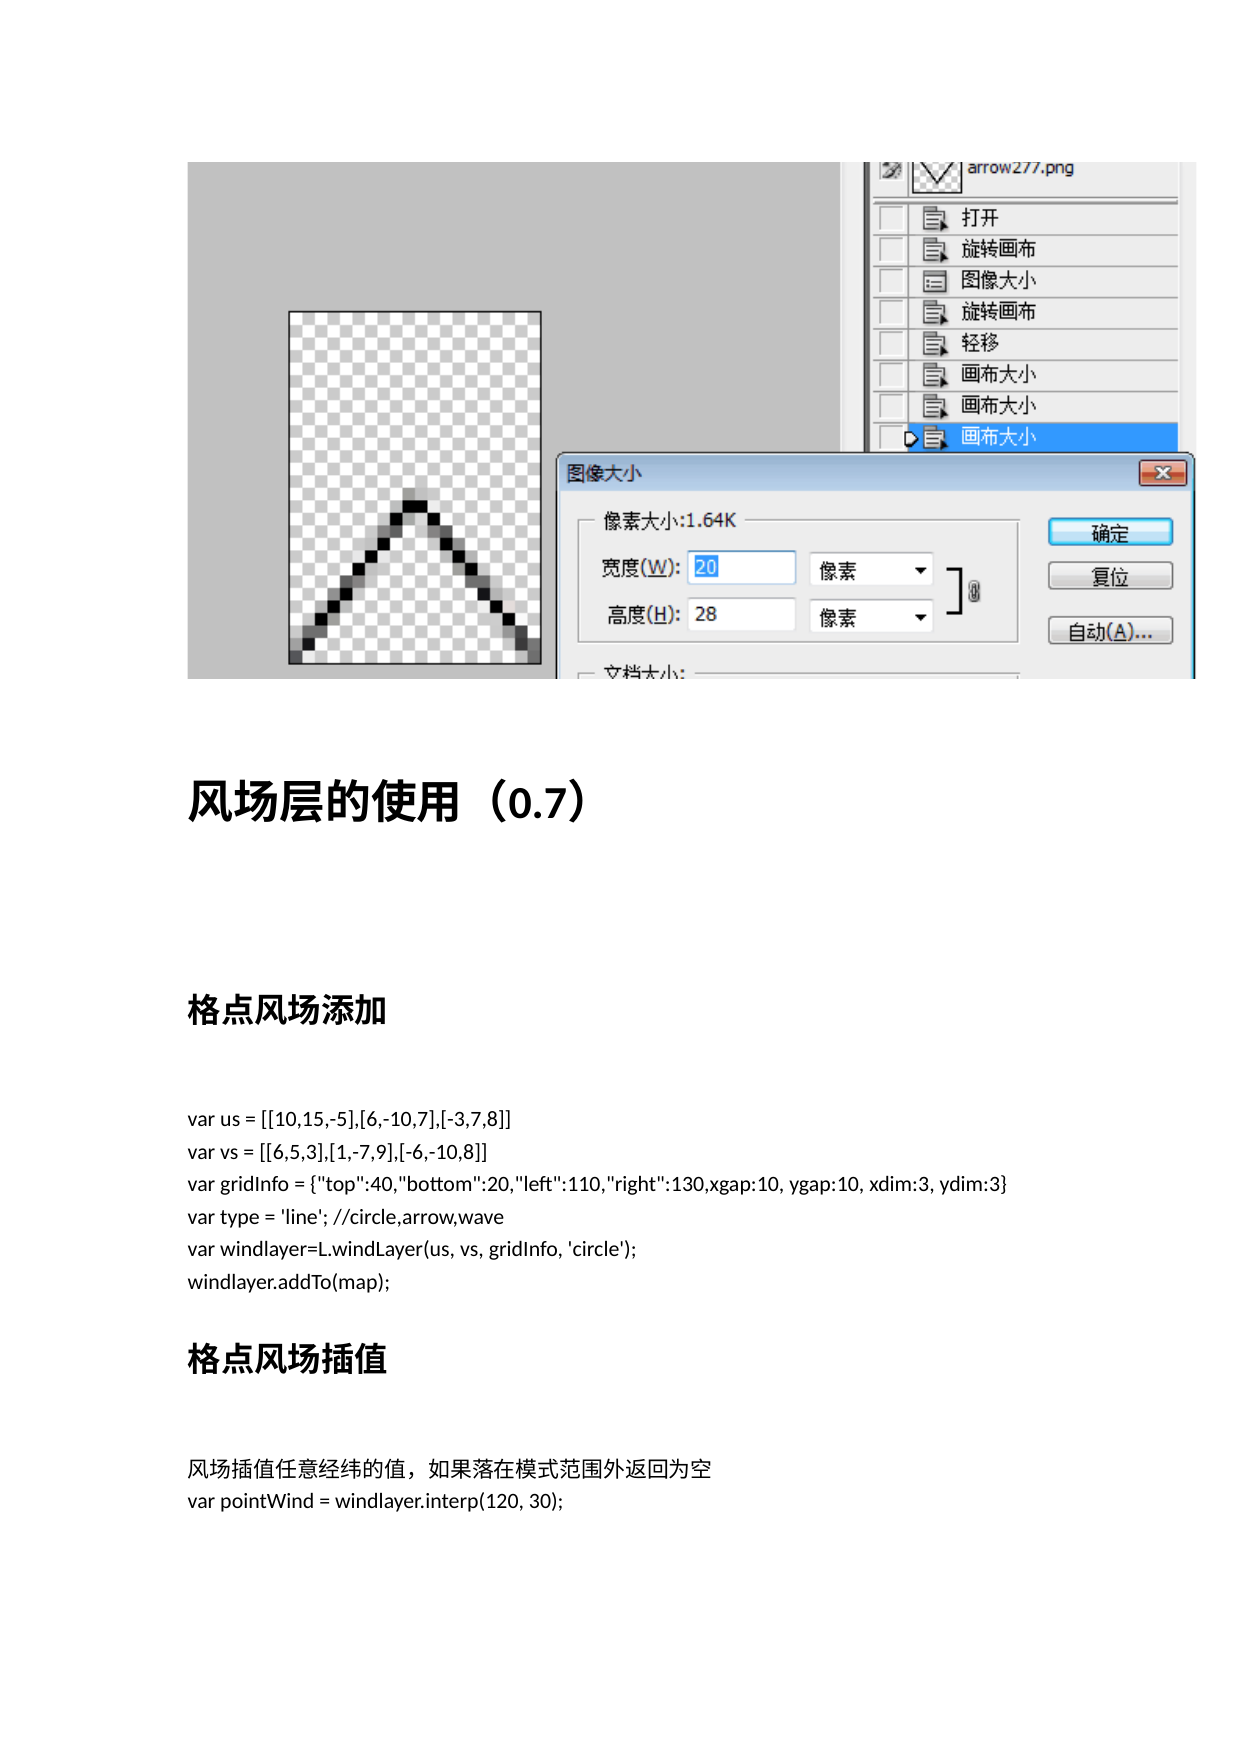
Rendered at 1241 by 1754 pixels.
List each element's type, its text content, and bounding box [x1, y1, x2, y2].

text var pointWind = windlayer.interp(120, 30); [187, 1484, 1053, 1517]
text var us = [[10,15,-5],[6,-10,7],[-3,7,8]] [187, 1102, 1053, 1135]
text var windlayer=L.windLayer(us, vs, gridInfo, 'circle'); [187, 1232, 1053, 1265]
subtitle 格点风场添加 [187, 975, 1053, 1040]
text windlayer.addTo(map); [187, 1265, 1053, 1297]
text var gridInfo = {"top":40,"bottom":20,"left":110,"right":130,xgap:10, ygap:10, xdim:3, ydim:3} [187, 1167, 1053, 1200]
subtitle 格点风场插值 [187, 1324, 1053, 1389]
picture [187, 162, 1197, 679]
text 风场插值任意经纬的值，如果落在模式范围外返回为空 [187, 1452, 1053, 1484]
text var vs = [[6,5,3],[1,-7,9],[-6,-10,8]] [187, 1135, 1053, 1167]
text var type = 'line'; //circle,arrow,wave [187, 1200, 1053, 1232]
subtitle 风场层的使用（0.7） [187, 750, 1053, 847]
